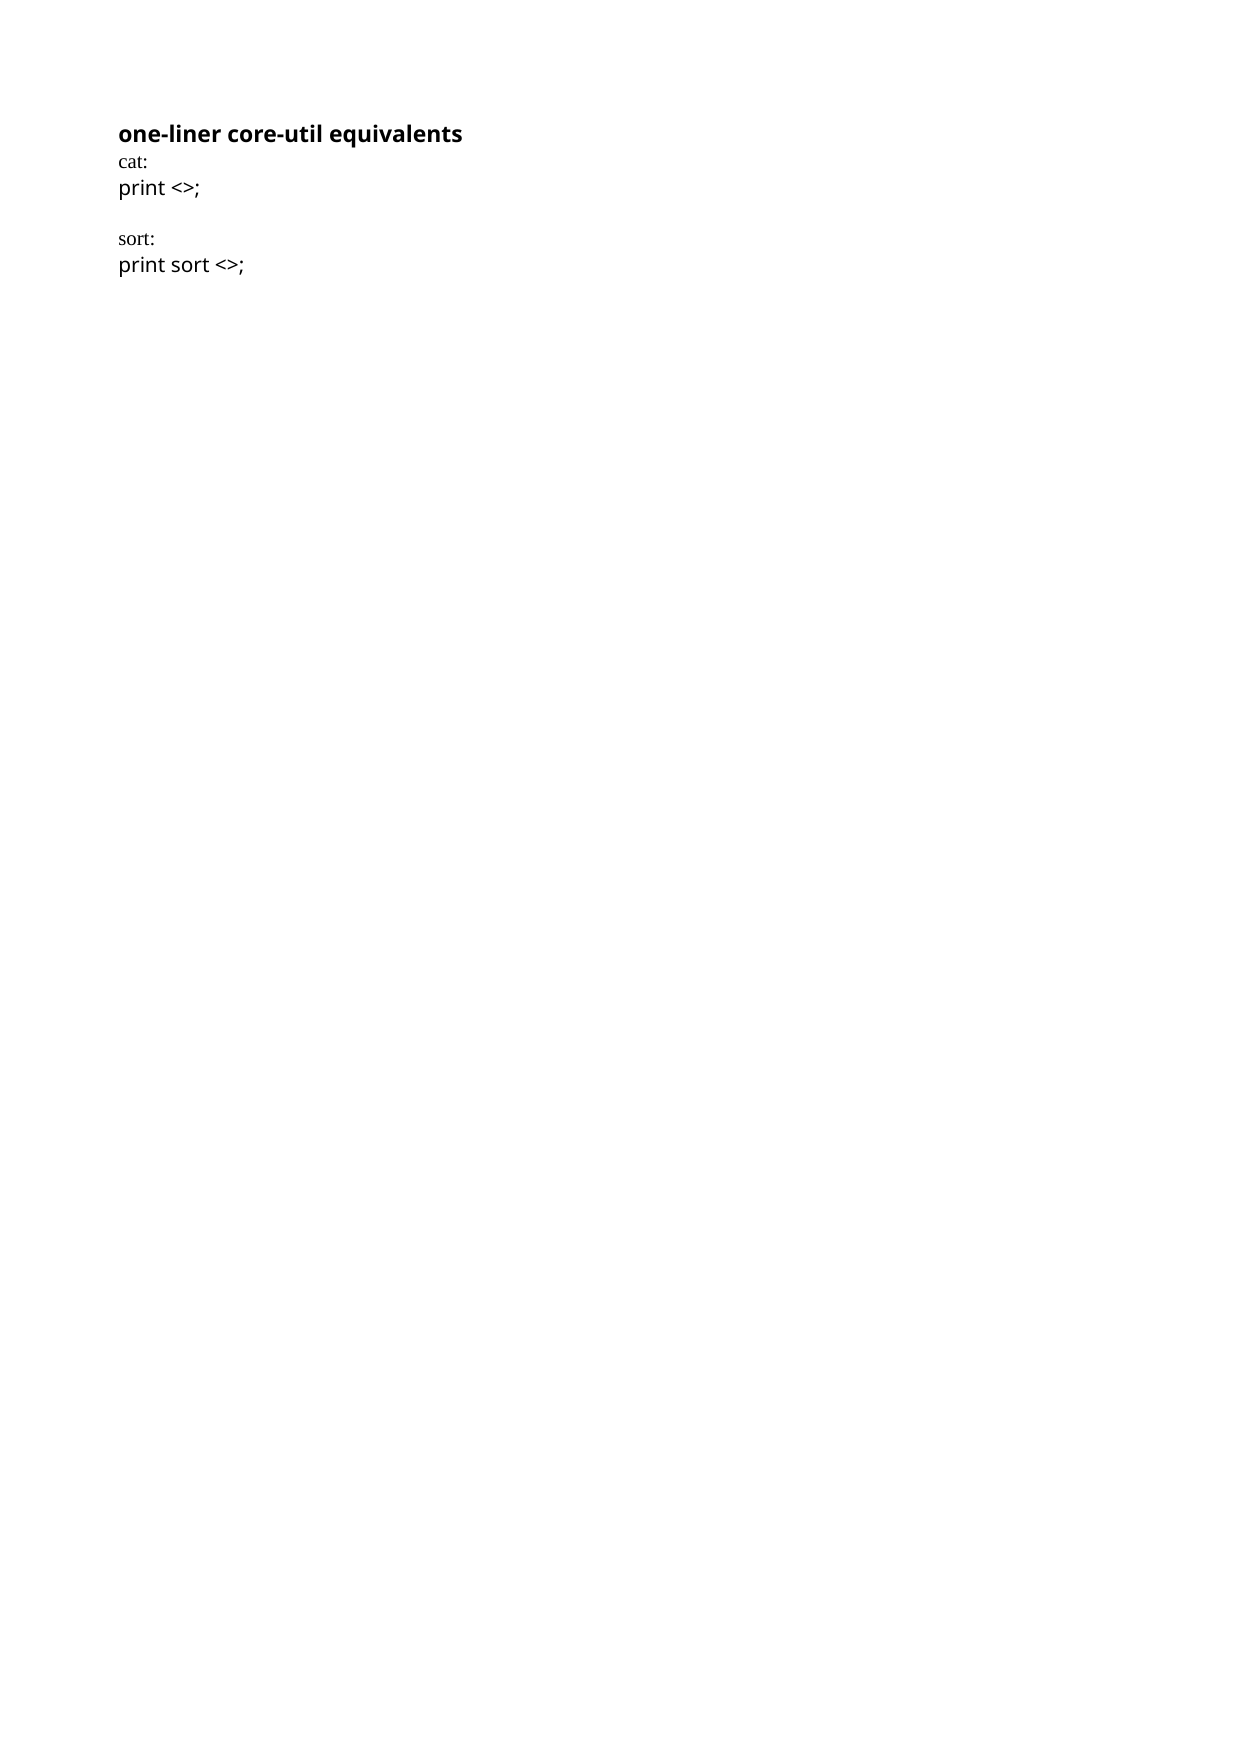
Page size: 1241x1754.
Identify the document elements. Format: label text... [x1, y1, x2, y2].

text cat: [118, 149, 1122, 173]
text sort: [118, 226, 1122, 250]
text print sort <>; [118, 250, 1122, 278]
text print <>; [118, 173, 1122, 202]
subtitle one-liner core-util equivalents [118, 118, 1122, 149]
